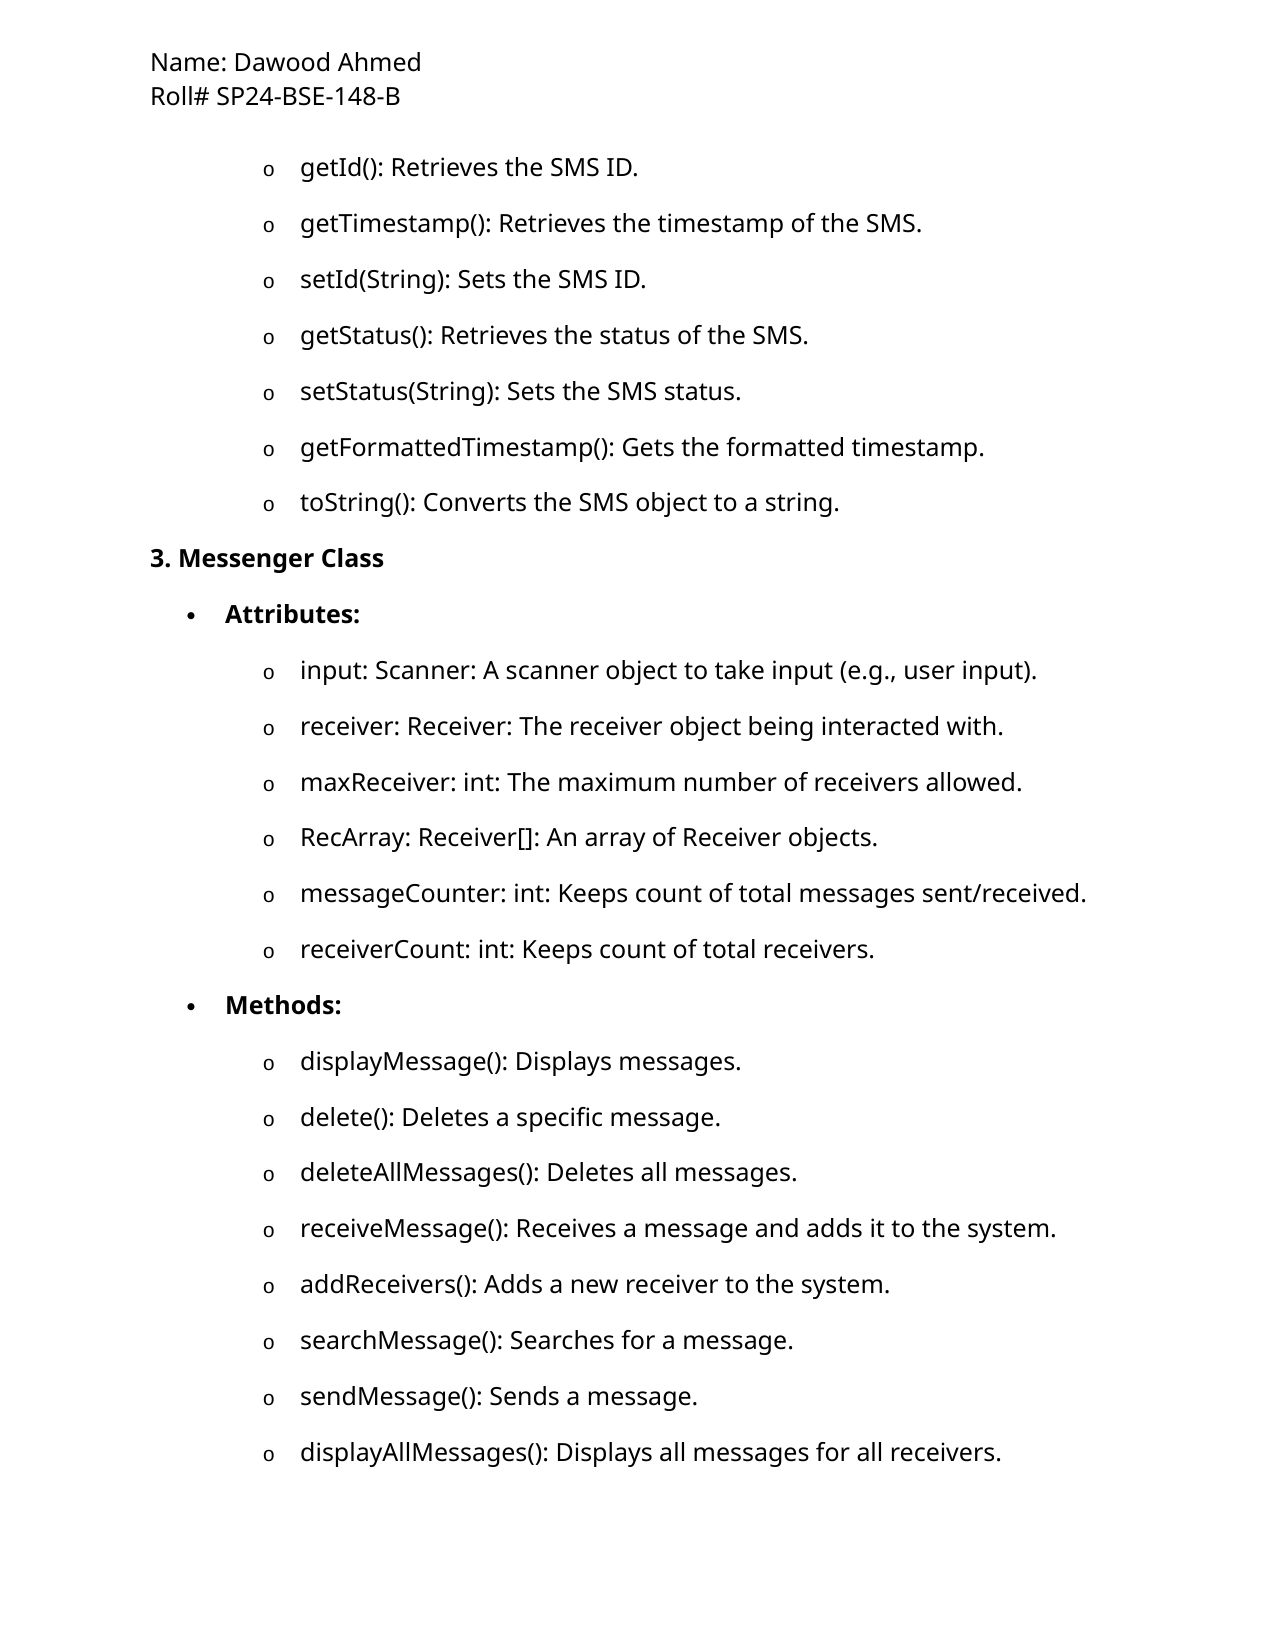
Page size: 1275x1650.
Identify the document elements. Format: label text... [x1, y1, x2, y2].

list getTimestamp(): Retrieves the timestamp of the SMS. [262, 206, 1125, 240]
list setId(String): Sets the SMS ID. [262, 262, 1125, 296]
list delete(): Deletes a specific message. [262, 1099, 1125, 1133]
list displayAllMessages(): Displays all messages for all receivers. [262, 1434, 1125, 1468]
list deleteAllMessages(): Deletes all messages. [262, 1155, 1125, 1189]
list Methods: [187, 987, 1125, 1022]
list receiver: Receiver: The receiver object being interacted with. [262, 708, 1125, 742]
list maxReceiver: int: The maximum number of receivers allowed. [262, 764, 1125, 798]
list sendMessage(): Sends a message. [262, 1378, 1125, 1412]
list displayMessage(): Displays messages. [262, 1043, 1125, 1077]
list receiverCount: int: Keeps count of total receivers. [262, 932, 1125, 966]
list Attributes: [187, 597, 1125, 631]
list setStatus(String): Sets the SMS status. [262, 373, 1125, 407]
list searchMessage(): Searches for a message. [262, 1322, 1125, 1357]
list receiveMessage(): Receives a message and adds it to the system. [262, 1211, 1125, 1245]
list getStatus(): Retrieves the status of the SMS. [262, 317, 1125, 352]
list messageCounter: int: Keeps count of total messages sent/received. [262, 876, 1125, 910]
list RecArray: Receiver[]: An array of Receiver objects. [262, 820, 1125, 854]
list getFormattedTimestamp(): Gets the formatted timestamp. [262, 429, 1125, 463]
list addReceivers(): Adds a new receiver to the system. [262, 1267, 1125, 1301]
text 3. Messenger Class [150, 541, 1125, 575]
list input: Scanner: A scanner object to take input (e.g., user input). [262, 652, 1125, 687]
list toString(): Converts the SMS object to a string. [262, 485, 1125, 519]
list getId(): Retrieves the SMS ID. [262, 150, 1125, 184]
